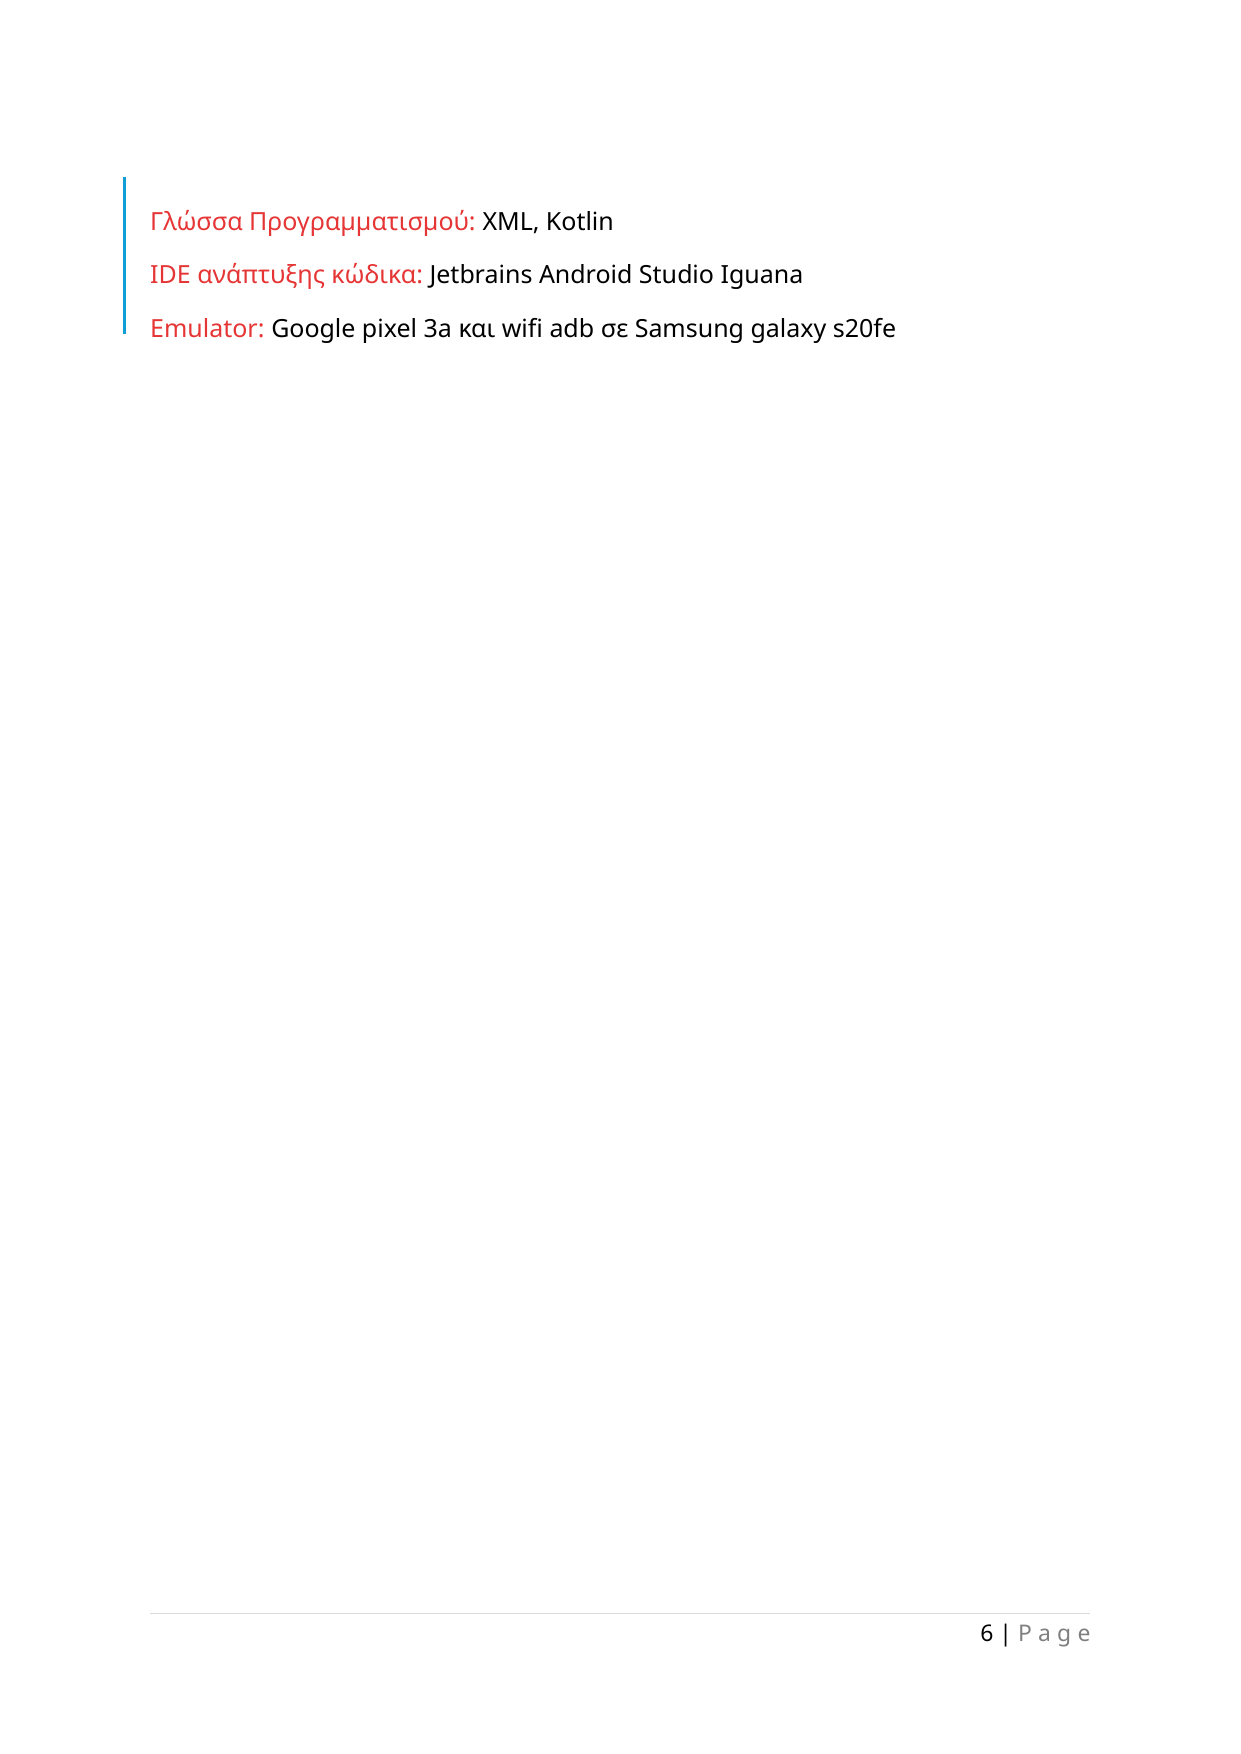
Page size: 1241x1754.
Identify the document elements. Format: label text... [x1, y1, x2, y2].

text IDE ανάπτυξης κώδικα: Jetbrains Android Studio Iguana [150, 257, 1090, 291]
text Γλώσσα Προγραμματισμού: XML, Kotlin [150, 203, 1090, 237]
text Emulator: Google pixel 3a και wifi adb σε Samsung galaxy s20fe [150, 310, 1090, 344]
